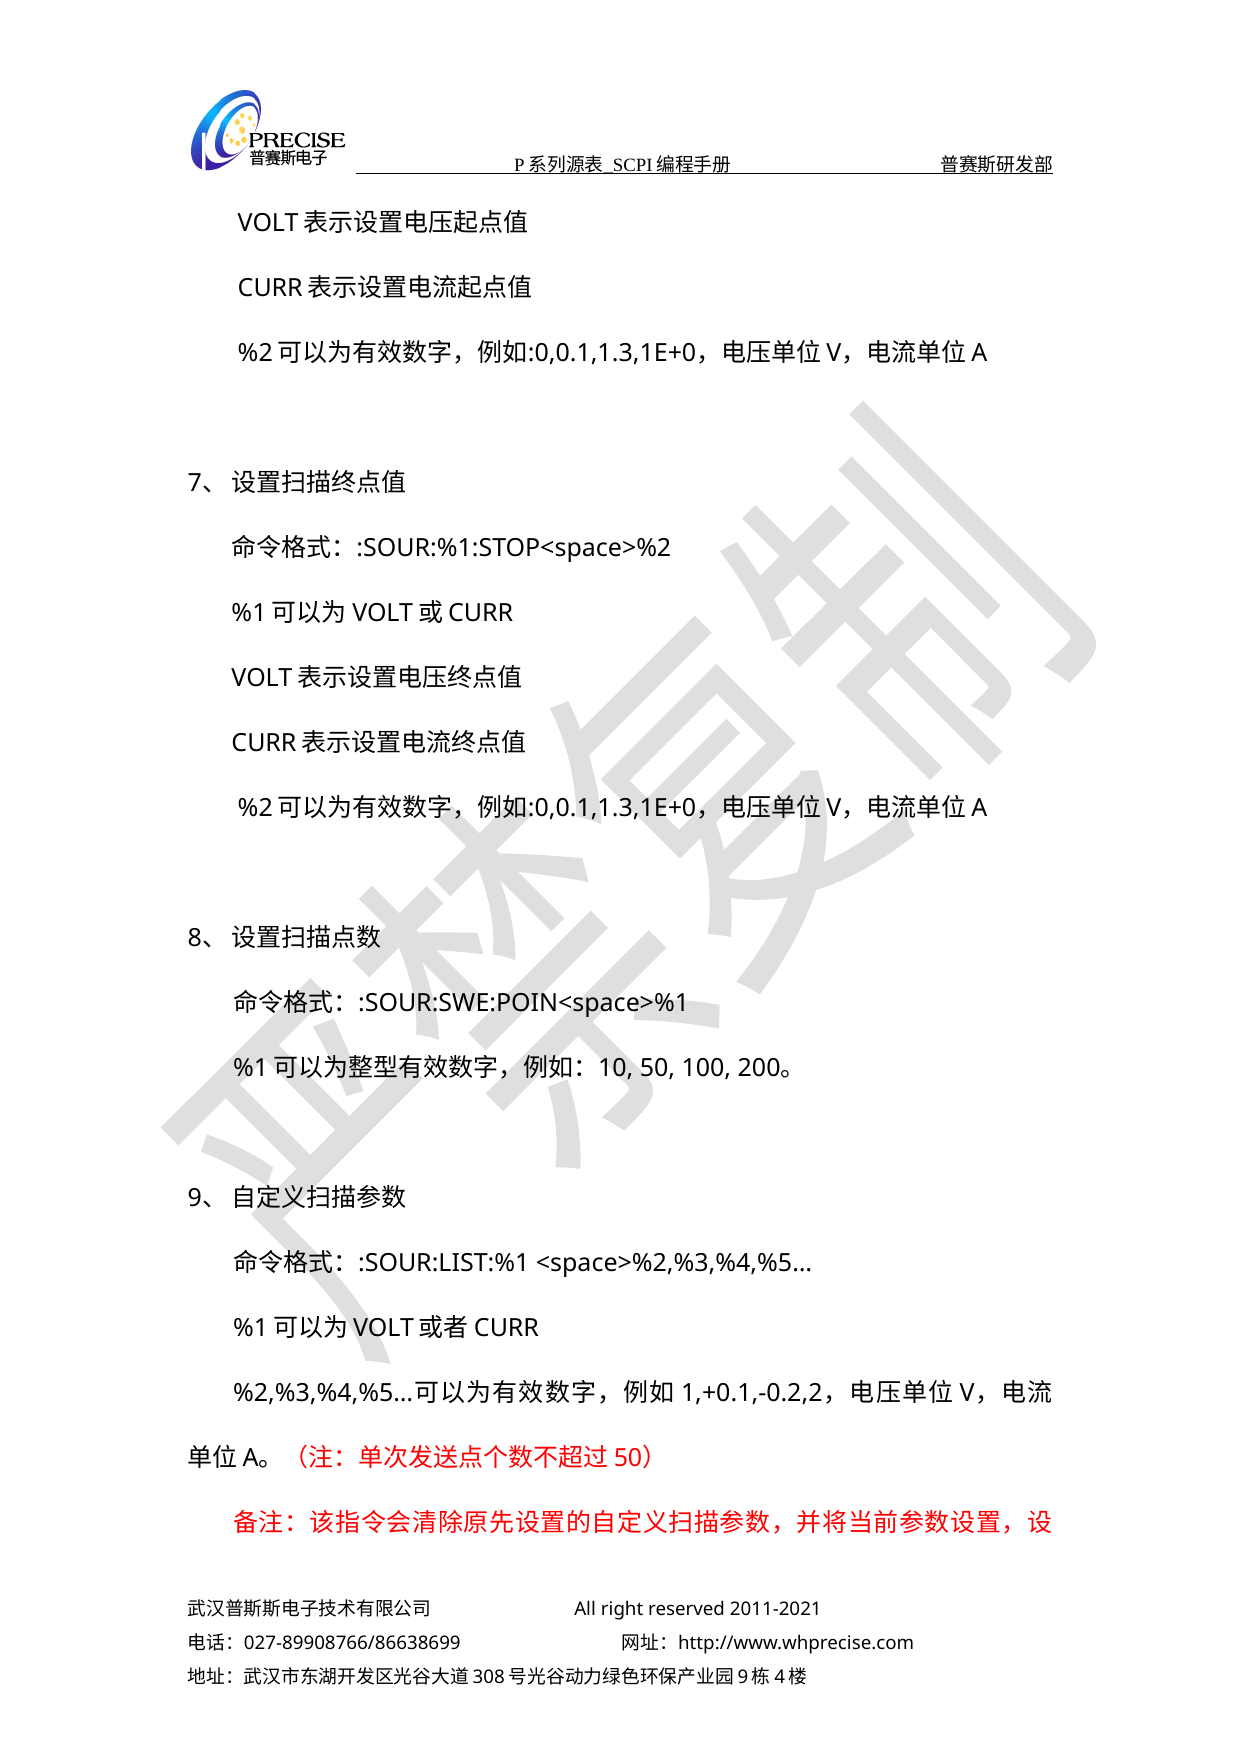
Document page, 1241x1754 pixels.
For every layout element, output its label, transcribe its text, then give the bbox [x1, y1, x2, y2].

text %1可以为VOLT或者CURR [187, 1293, 1053, 1358]
text 命令格式：:SOUR:LIST:%1 <space>%2,%3,%4,%5… [187, 1228, 1053, 1293]
text %1可以为整型有效数字，例如：10, 50, 100, 200。 [187, 1033, 1053, 1098]
text 备注：该指令会清除原先设置的自定义扫描参数，并将当前参数设置，设置只针对当前扫描 [187, 1488, 1053, 1553]
list 自定义扫描参数 [187, 1163, 1053, 1228]
list 命令格式：:SOUR:%1:STOP<space>%2 [231, 513, 1053, 578]
text VOLT表示设置电压起点值 [187, 188, 1053, 253]
list %1可以为 VOLT或CURR [231, 578, 1053, 643]
text %2可以为有效数字，例如:0,0.1,1.3,1E+0，电压单位V，电流单位A [187, 773, 1053, 838]
text %2可以为有效数字，例如:0,0.1,1.3,1E+0，电压单位V，电流单位A [187, 318, 1053, 383]
list 设置扫描终点值 [187, 448, 1053, 513]
list CURR表示设置电流终点值 [231, 708, 1053, 773]
text %2,%3,%4,%5…可以为有效数字，例如1,+0.1,-0.2,2，电压单位V，电流单位A。（注：单次发送点个数不超过50） [187, 1358, 1053, 1488]
list 设置扫描点数 [187, 903, 1053, 968]
picture [187, 88, 356, 172]
text CURR表示设置电流起点值 [187, 253, 1053, 318]
list VOLT表示设置电压终点值 [231, 643, 1053, 708]
text 命令格式：:SOUR:SWE:POIN<space>%1 [187, 968, 1053, 1033]
